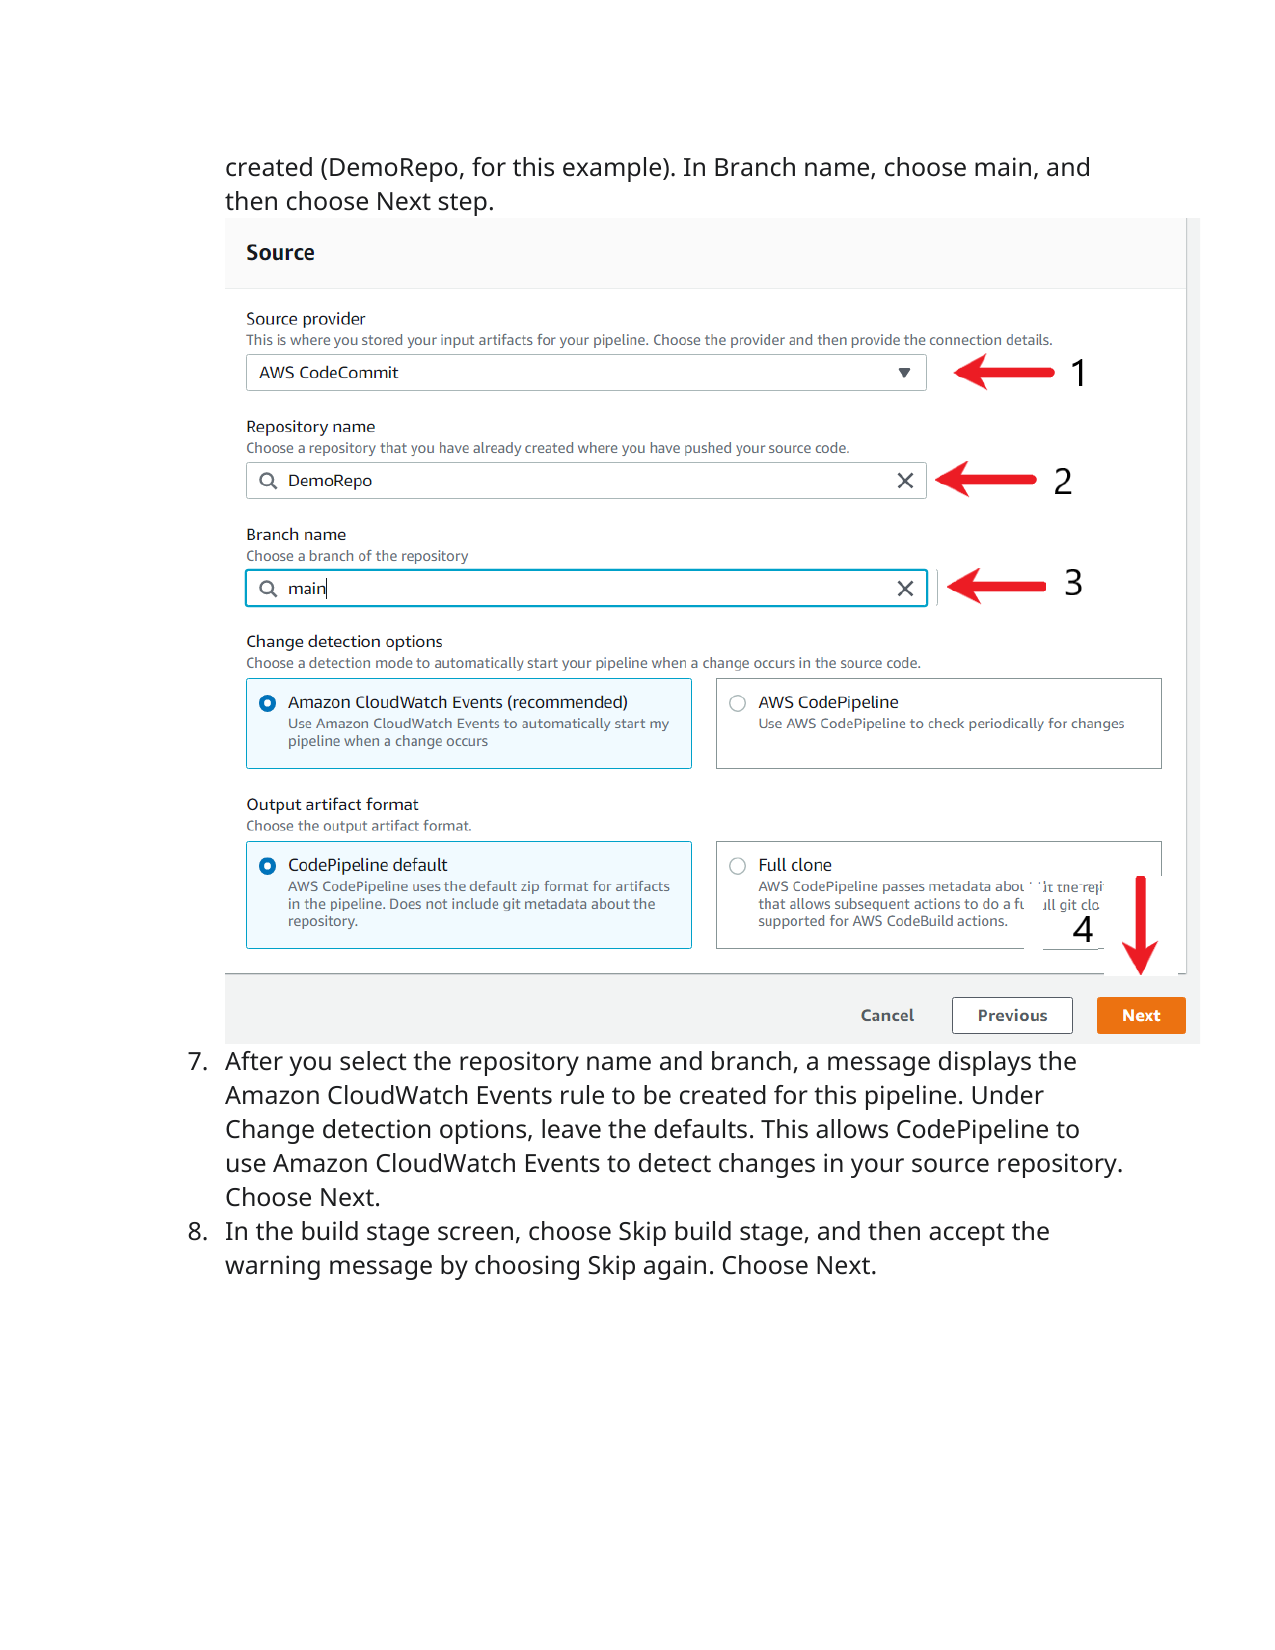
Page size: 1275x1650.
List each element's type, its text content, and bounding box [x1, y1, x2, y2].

list In the build stage screen, choose Skip build stage, and then accept the warning message by choosing Skip again. Choose Next. [187, 1214, 1125, 1282]
list After you select the repository name and branch, a message displays the Amazon CloudWatch Events rule to be created for this pipeline. Under Change detection options, leave the defaults. This allows CodePipeline to use Amazon CloudWatch Events to detect changes in your source repository. Choose Next. [187, 1044, 1125, 1214]
picture [225, 218, 1200, 1044]
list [187, 150, 1125, 218]
